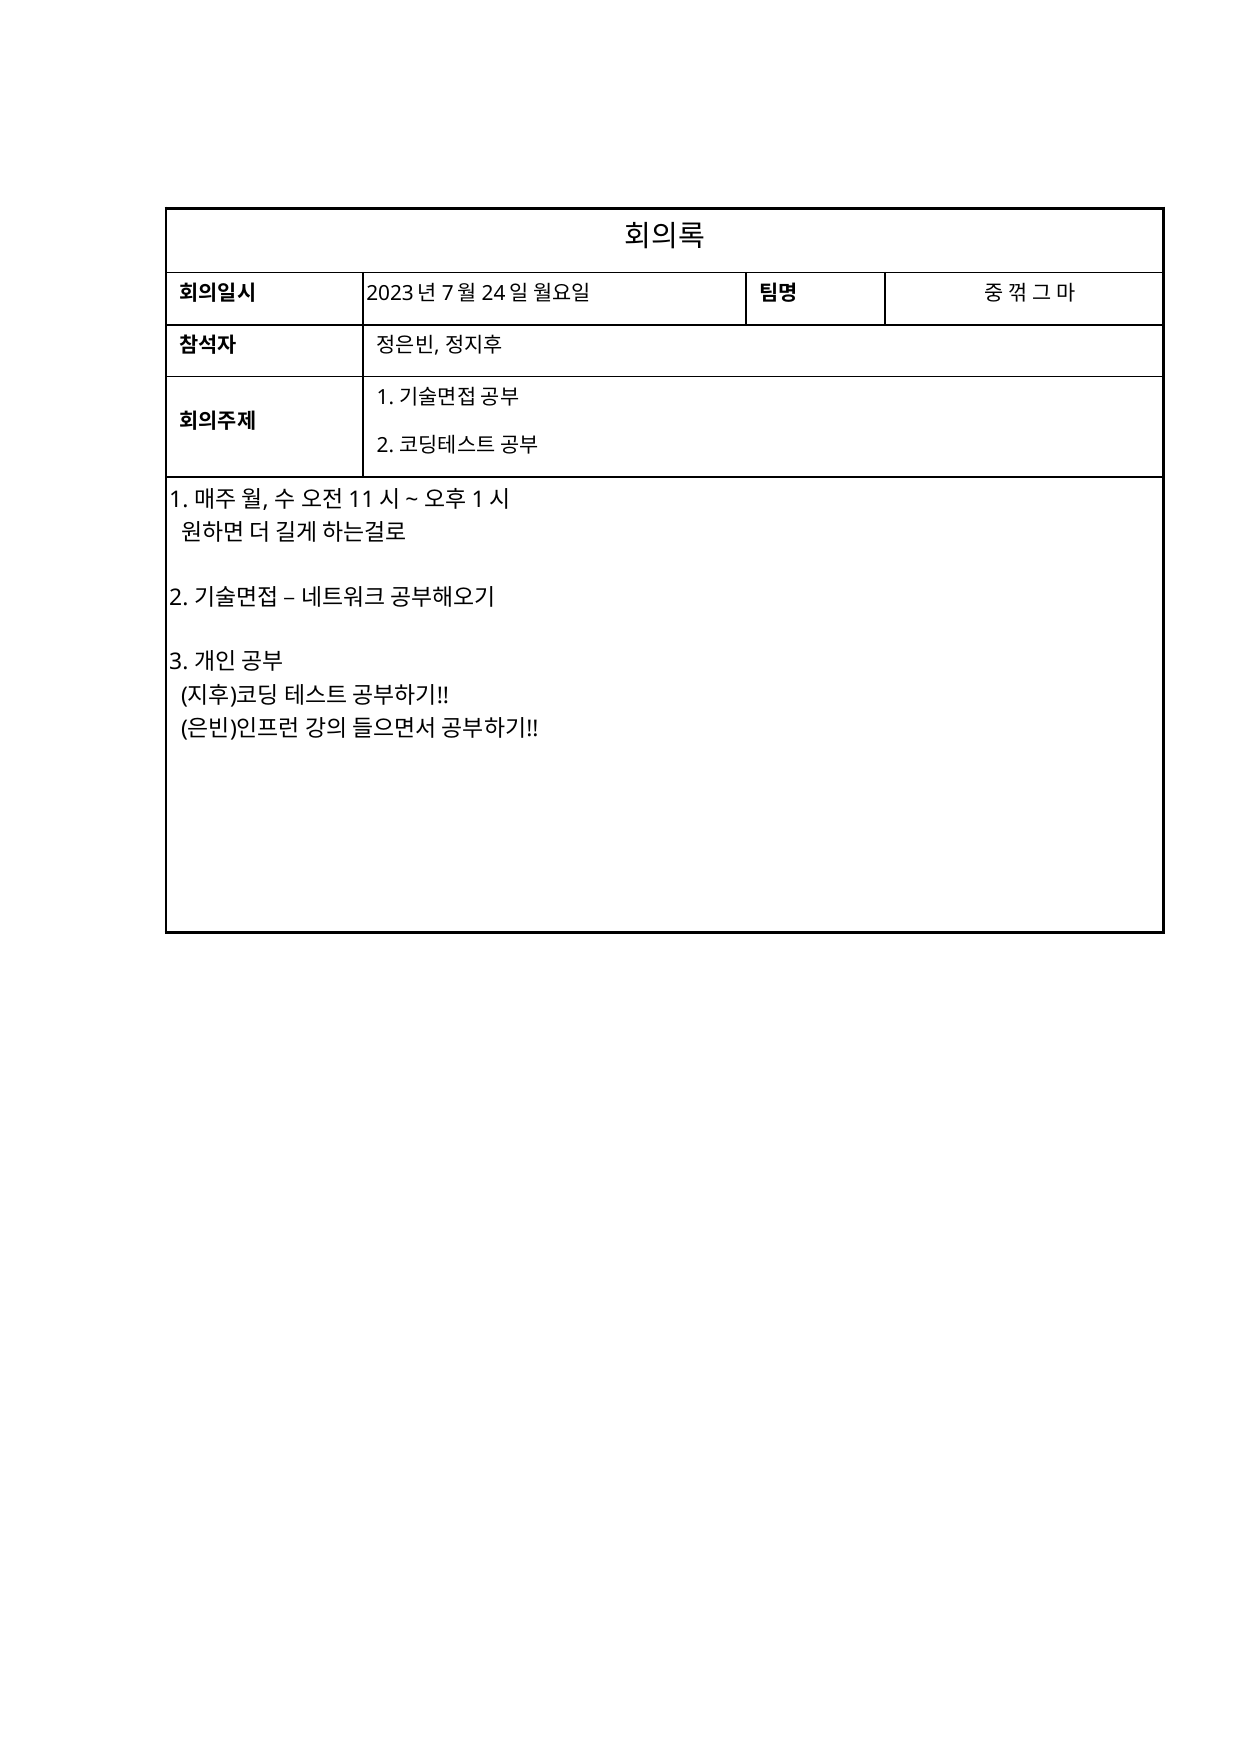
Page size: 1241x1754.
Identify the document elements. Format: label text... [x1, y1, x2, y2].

table_cell 매주 월, 수 오전 11시 ~ 오후 1시 원하면 더 길게 하는걸로 2. 기술면접 – 네트워크 공부해오기 3. 개인 공부 (지후)코딩 테스트 공부하기!! (은빈)인프런 강의 들으면서 공부하기!! [167, 478, 1162, 931]
table_cell 2023년 7월 24일 월요일 [364, 273, 745, 324]
table_cell 회의일시 [167, 273, 362, 324]
table_cell 회의주제 [167, 377, 362, 476]
table_header 회의록 [167, 210, 1162, 272]
table_cell 참석자 [167, 326, 362, 376]
table_cell 중 꺾 그 마 [886, 273, 1162, 324]
table_cell 1. 기술면접 공부 2. 코딩테스트 공부 [364, 377, 1162, 476]
table_cell 팀명 [747, 273, 884, 324]
table_cell 정은빈, 정지후 [364, 326, 1162, 376]
